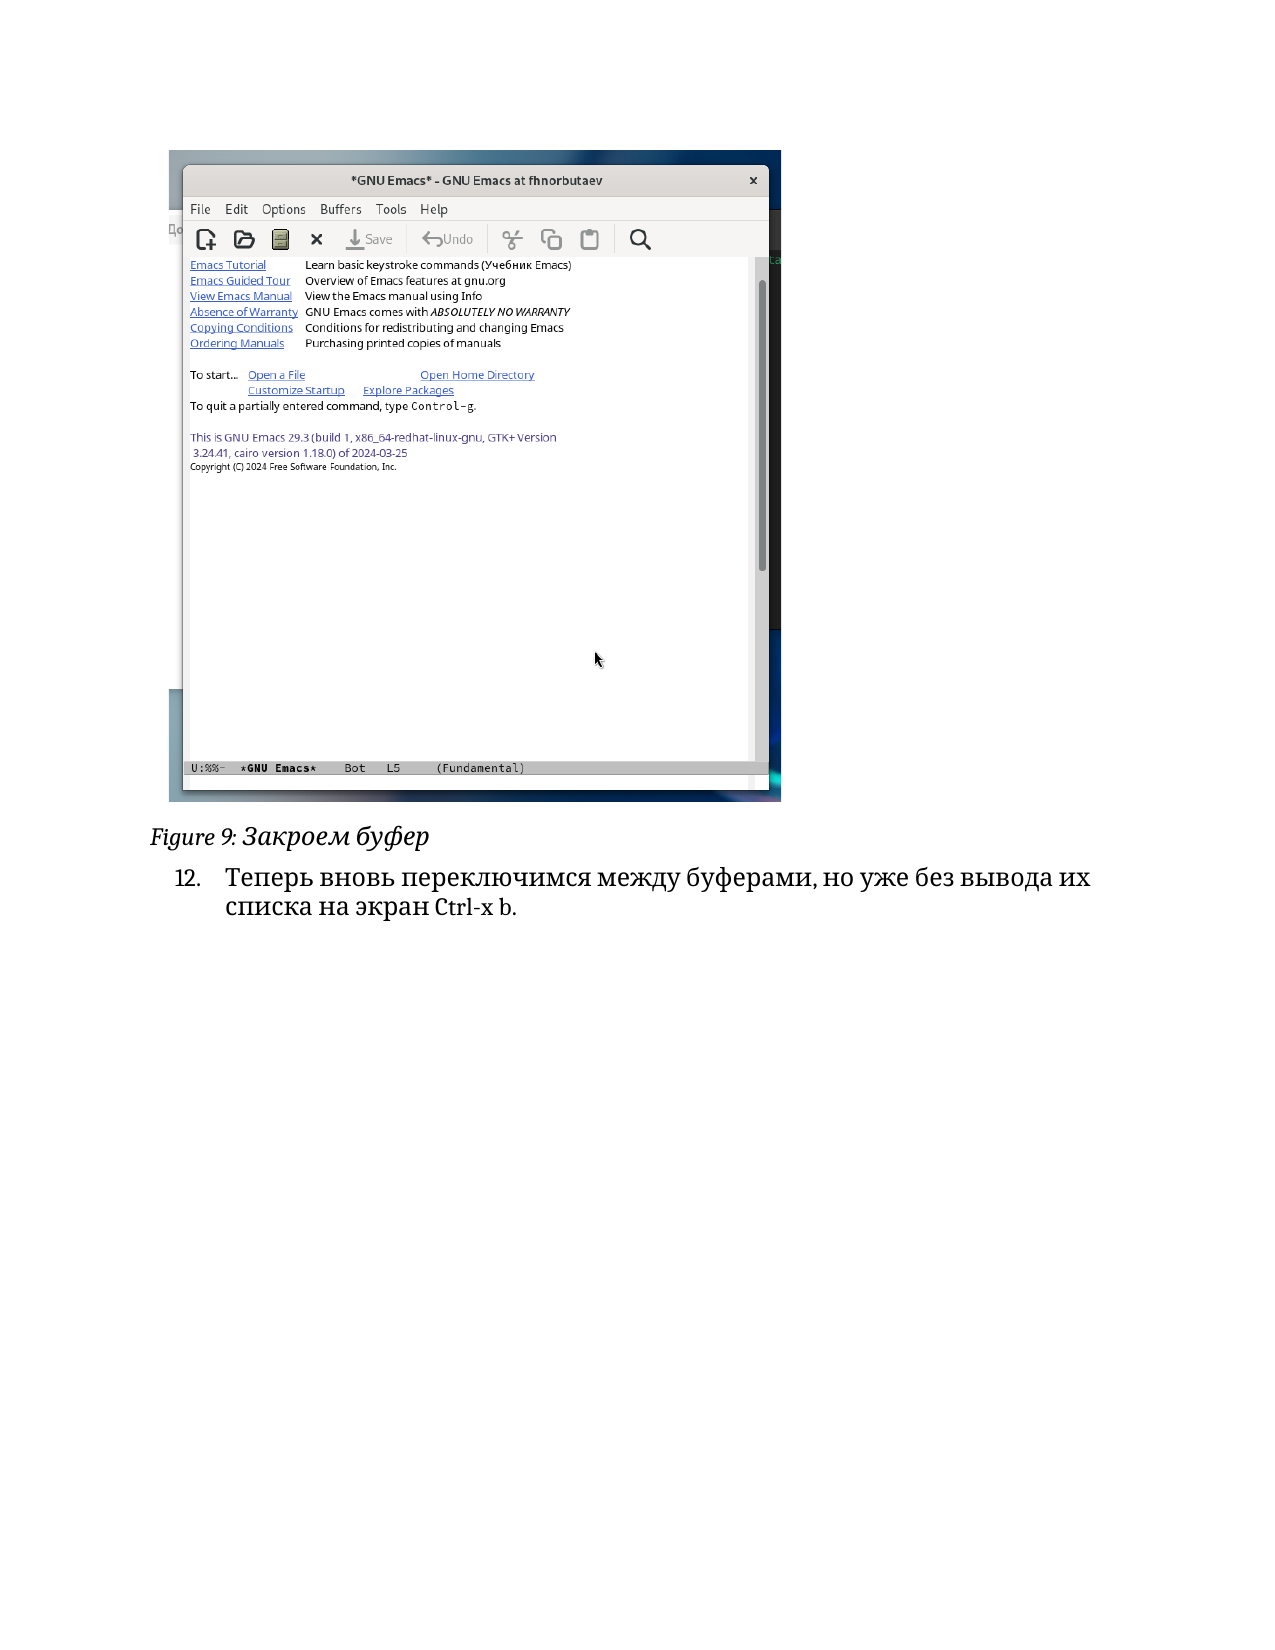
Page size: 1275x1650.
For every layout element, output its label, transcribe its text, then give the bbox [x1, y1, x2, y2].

picture [168, 150, 782, 802]
list Теперь вновь переключимся между буферами, но уже без вывода их списка на экран Ctrl-x b. [175, 864, 1125, 921]
text Figure 9: Закроем буфер [150, 822, 1125, 851]
